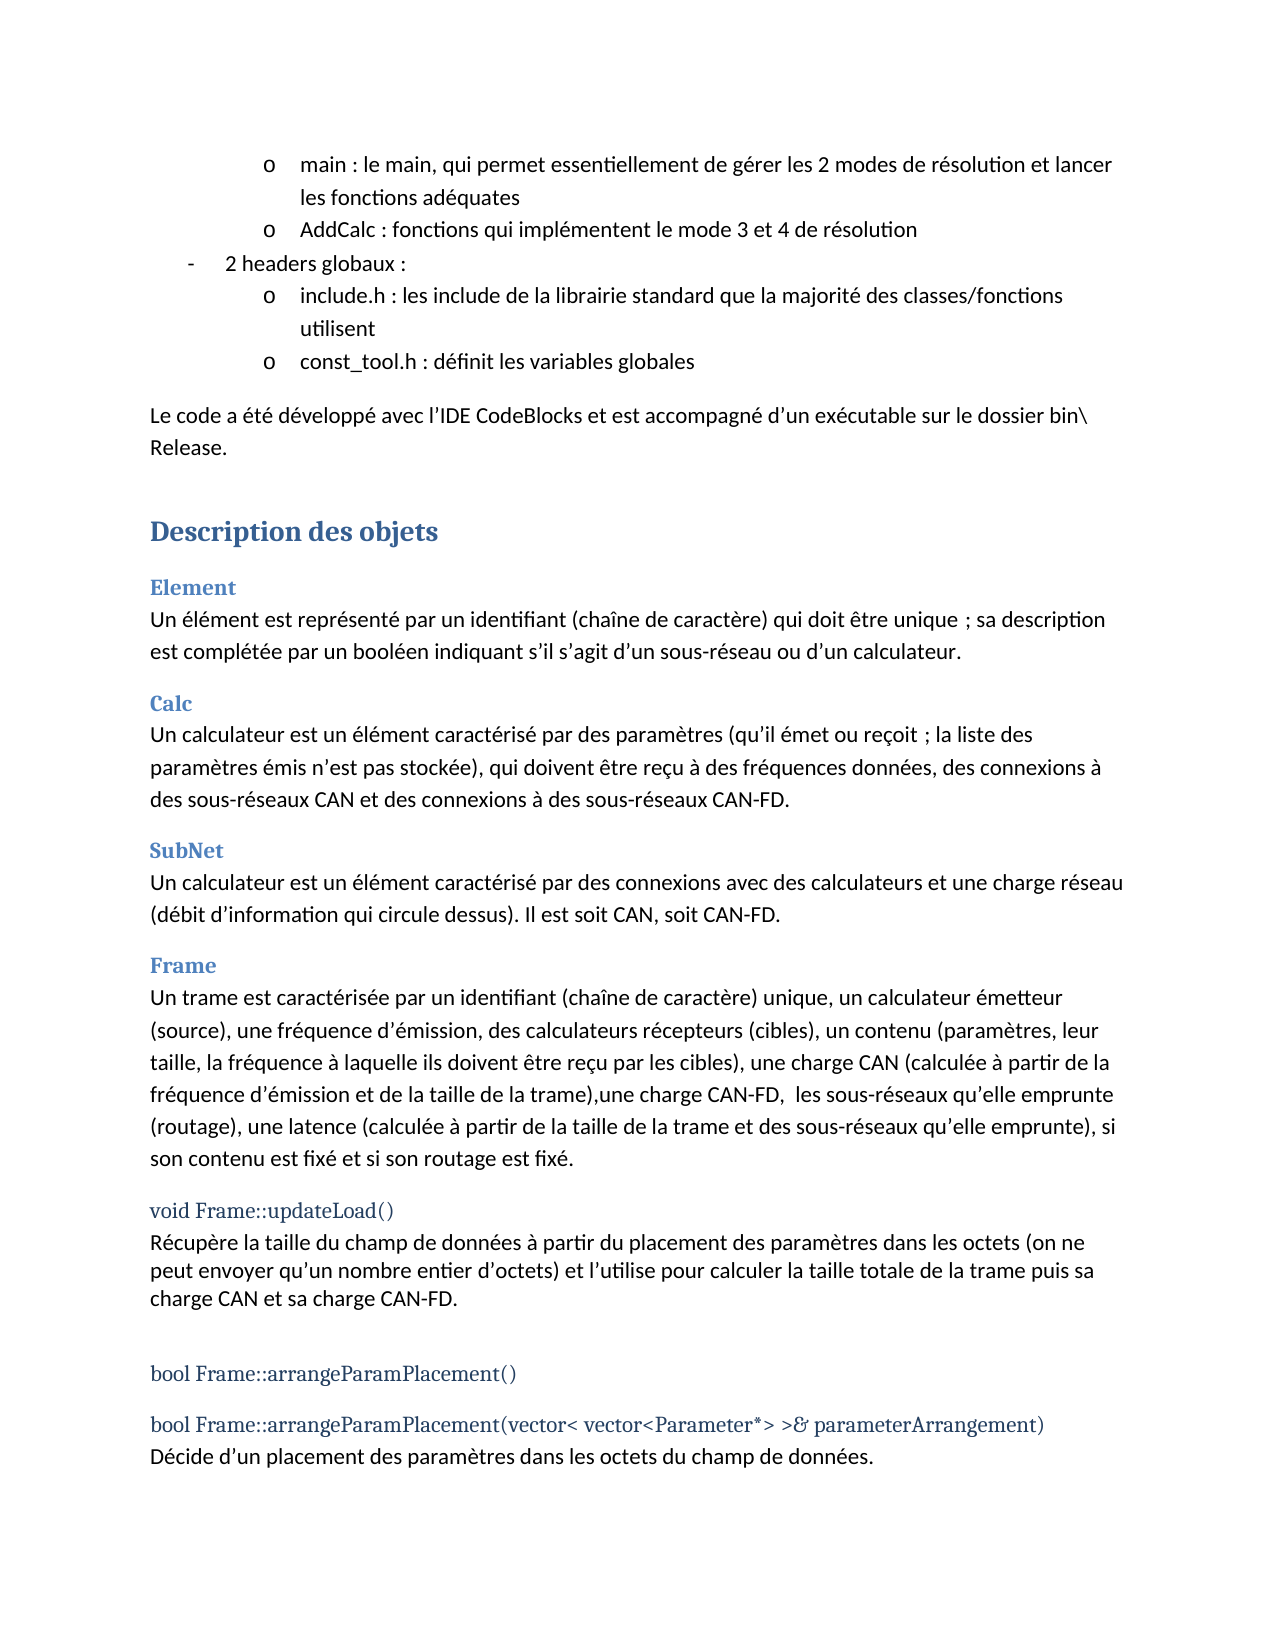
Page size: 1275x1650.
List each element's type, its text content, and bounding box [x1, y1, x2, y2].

list include.h : les include de la librairie standard que la majorité des classes/fonctions utilisent [262, 281, 1125, 343]
list AddCalc : fonctions qui implémentent le mode 3 et 4 de résolution [262, 216, 1125, 245]
subtitle Calc [150, 690, 1125, 717]
text Un calculateur est un élément caractérisé par des connexions avec des calculateurs et une charge réseau (débit d’information qui circule dessus). Il est soit CAN, soit CAN-FD. [150, 868, 1125, 928]
subtitle bool Frame::arrangeParamPlacement() [150, 1361, 1125, 1387]
text Un élément est représenté par un identifiant (chaîne de caractère) qui doit être unique ; sa description est complétée par un booléen indiquant s’il s’agit d’un sous-réseau ou d’un calculateur. [150, 605, 1125, 665]
subtitle bool Frame::arrangeParamPlacement(vector< vector<Parameter*> >& parameterArrangement) [150, 1412, 1125, 1438]
list main : le main, qui permet essentiellement de gérer les 2 modes de résolution et lancer les fonctions adéquates [262, 150, 1125, 211]
subtitle Frame [150, 953, 1125, 980]
list const_tool.h : définit les variables globales [262, 347, 1125, 376]
subtitle Element [150, 575, 1125, 601]
list 2 headers globaux : [187, 249, 1125, 277]
text Le code a été développé avec l’IDE CodeBlocks et est accompagné d’un exécutable sur le dossier bin\Release. [150, 401, 1125, 461]
subtitle Description des objets [150, 516, 1125, 549]
subtitle SubNet [150, 838, 1125, 864]
subtitle void Frame::updateLoad() [150, 1197, 1125, 1224]
text Un trame est caractérisée par un identifiant (chaîne de caractère) unique, un calculateur émetteur (source), une fréquence d’émission, des calculateurs récepteurs (cibles), un contenu (paramètres, leur taille, la fréquence à laquelle ils doivent être reçu par les cibles), une charge CAN (calculée à partir de la fréquence d’émission et de la taille de la trame),une charge CAN-FD, les sous-réseaux qu’elle emprunte (routage), une latence (calculée à partir de la taille de la trame et des sous-réseaux qu’elle emprunte), si son contenu est fixé et si son routage est fixé. [150, 983, 1125, 1172]
text Décide d’un placement des paramètres dans les octets du champ de données. [150, 1442, 1125, 1470]
text Récupère la taille du champ de données à partir du placement des paramètres dans les octets (on ne peut envoyer qu’un nombre entier d’octets) et l’utilise pour calculer la taille totale de la trame puis sa charge CAN et sa charge CAN-FD. [150, 1228, 1125, 1312]
text Un calculateur est un élément caractérisé par des paramètres (qu’il émet ou reçoit ; la liste des paramètres émis n’est pas stockée), qui doivent être reçu à des fréquences données, des connexions à des sous-réseaux CAN et des connexions à des sous-réseaux CAN-FD. [150, 721, 1125, 813]
